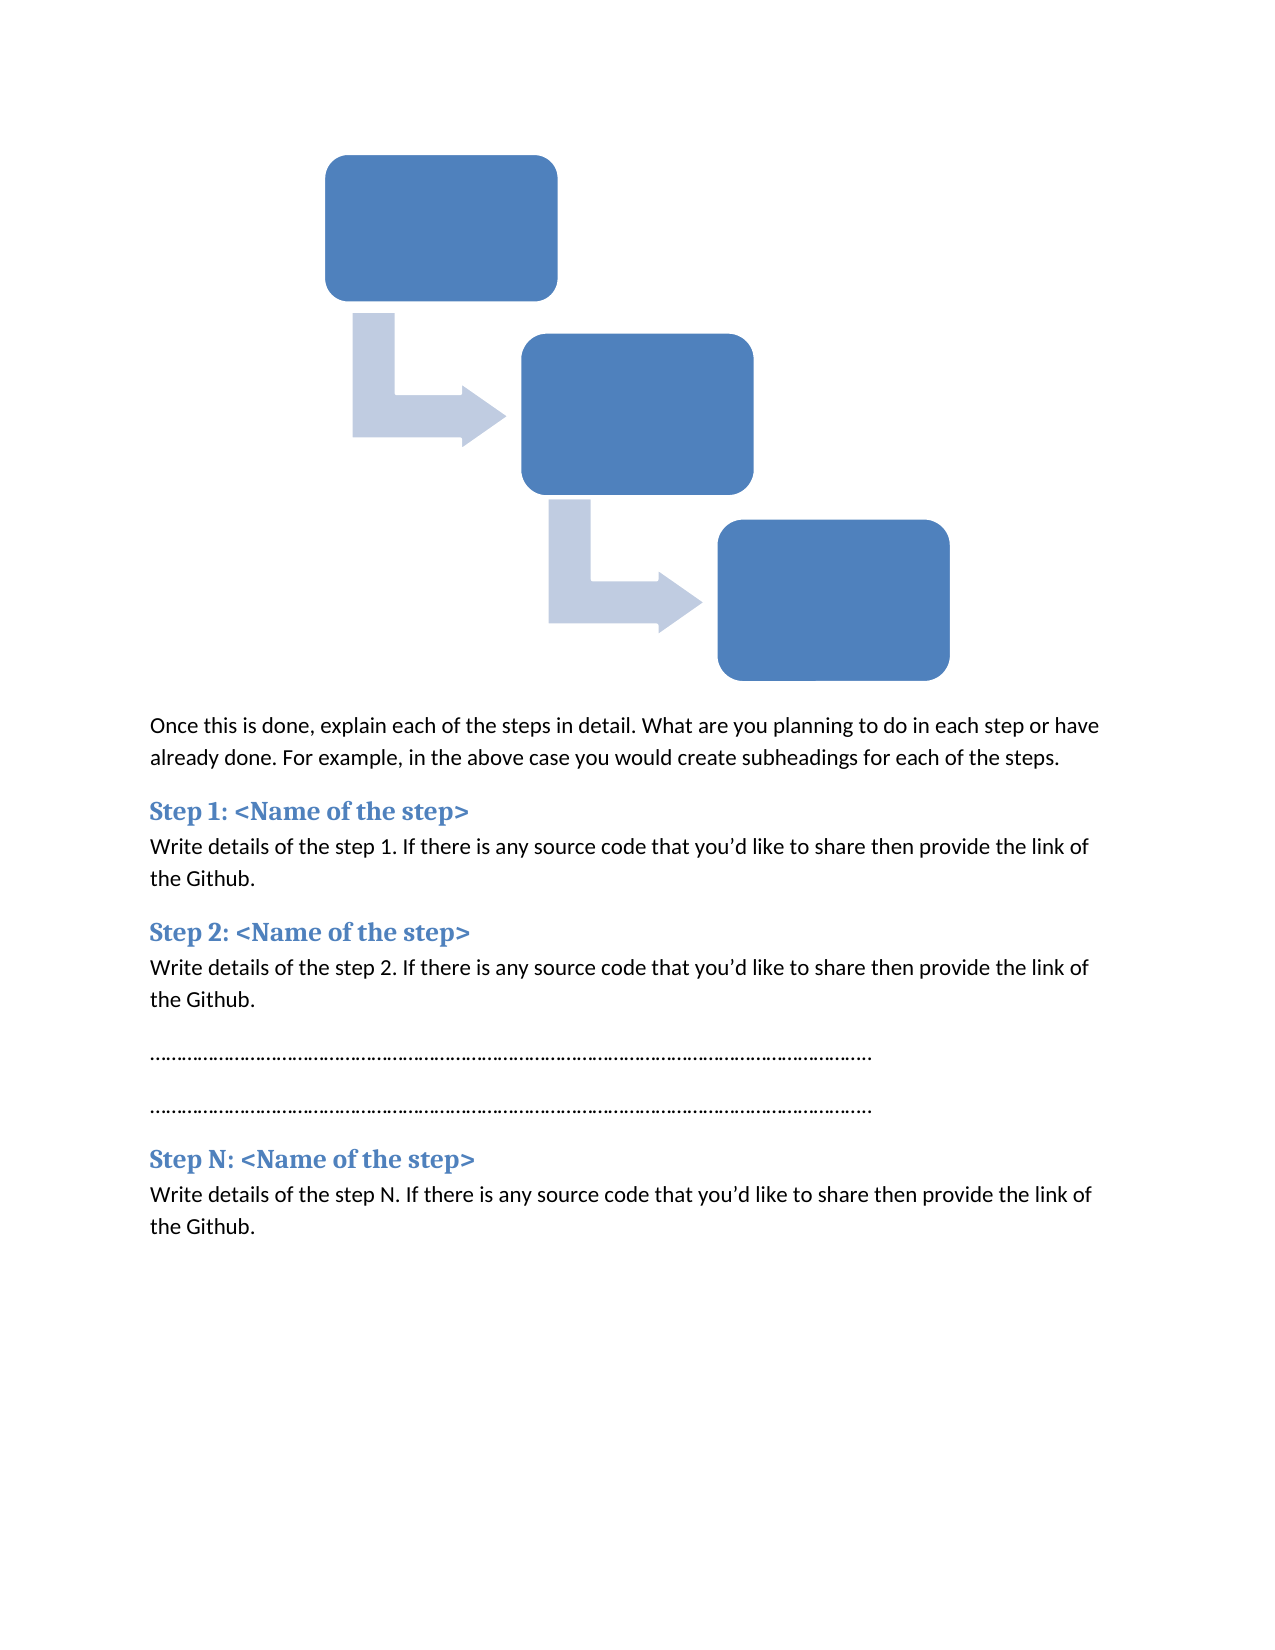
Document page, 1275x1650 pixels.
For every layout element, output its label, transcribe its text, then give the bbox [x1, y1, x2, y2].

text Write details of the step 2. If there is any source code that you’d like to share then provide the link of the Github. [150, 953, 1125, 1013]
text ……………………………………………………………………………………………………………………….. [150, 1038, 1125, 1066]
subtitle Step 2: <Name of the step> [150, 917, 1125, 948]
text ……………………………………………………………………………………………………………………….. [150, 1091, 1125, 1119]
text Write details of the step N. If there is any source code that you’d like to share then provide the link of the Github. [150, 1180, 1125, 1240]
text Once this is done, explain each of the steps in detail. What are you planning to do in each step or have already done. For example, in the above case you would create subheadings for each of the steps. [150, 711, 1125, 771]
subtitle Step 1: <Name of the step> [150, 796, 1125, 828]
text Write details of the step 1. If there is any source code that you’d like to share then provide the link of the Github. [150, 832, 1125, 892]
subtitle Step N: <Name of the step> [150, 1144, 1125, 1176]
